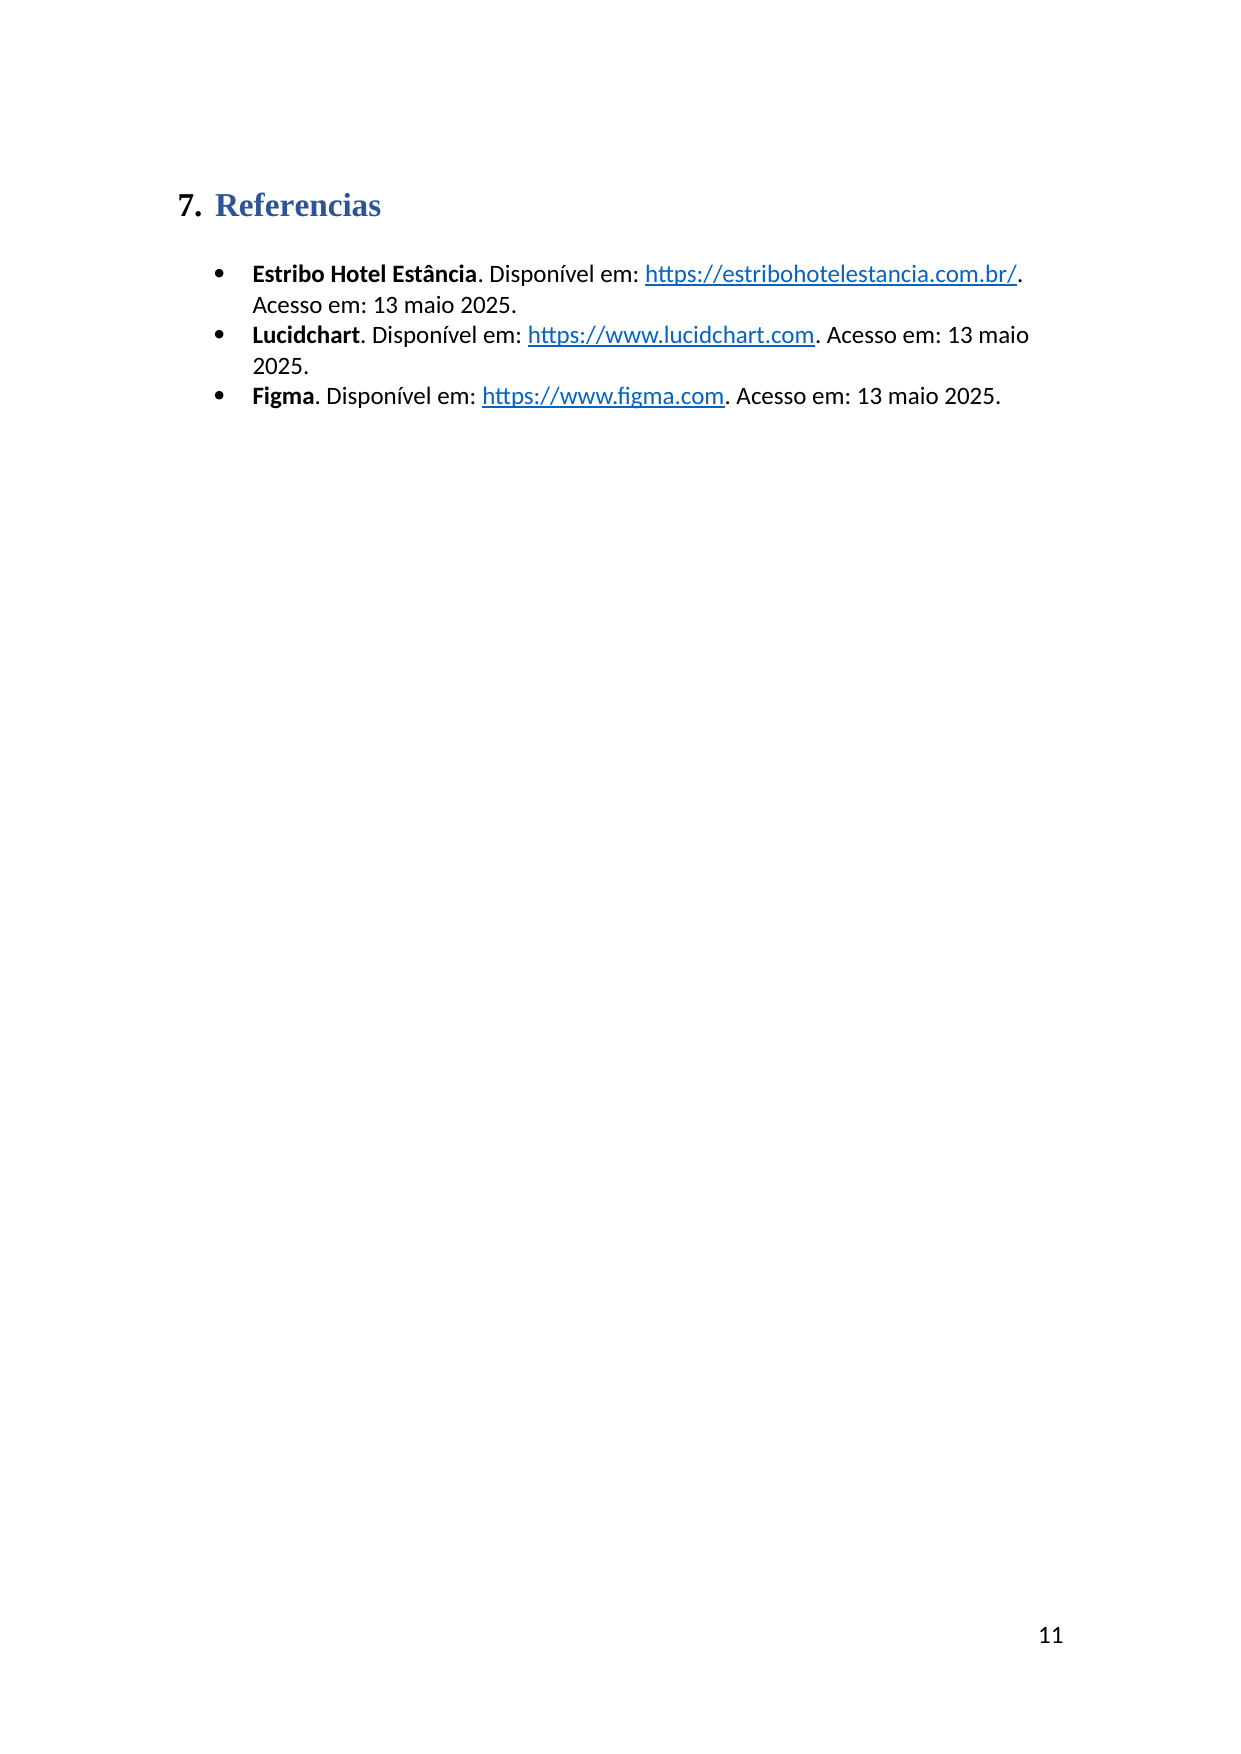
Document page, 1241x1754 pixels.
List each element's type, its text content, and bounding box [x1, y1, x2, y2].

subtitle Referencias [177, 185, 1063, 223]
list Figma. Disponível em: https://www.figma.com. Acesso em: 13 maio 2025. [215, 380, 1063, 411]
list Estribo Hotel Estância. Disponível em: https://estribohotelestancia.com.br/. Acesso em: 13 maio 2025. [215, 258, 1063, 319]
list Lucidchart. Disponível em: https://www.lucidchart.com. Acesso em: 13 maio 2025. [215, 319, 1063, 380]
